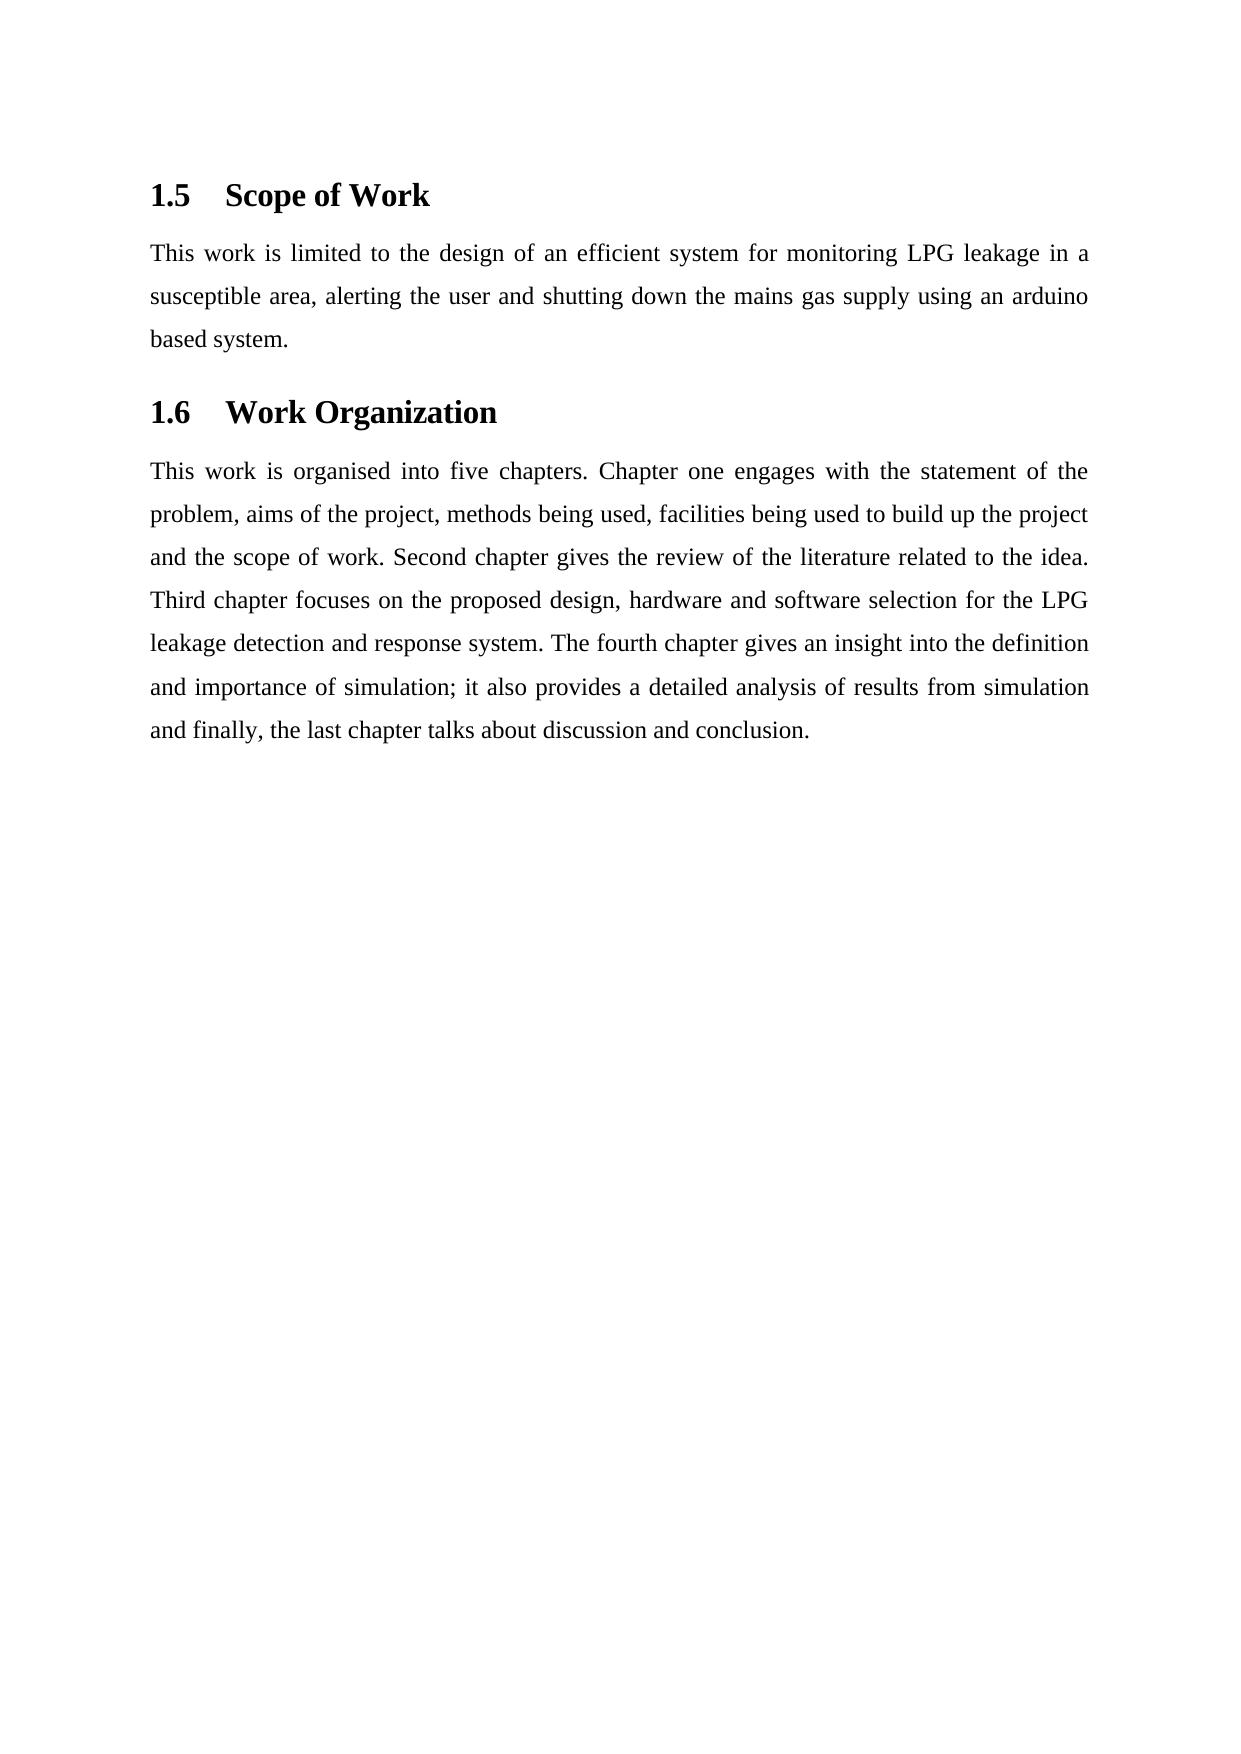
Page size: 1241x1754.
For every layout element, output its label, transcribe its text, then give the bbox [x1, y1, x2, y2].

text This work is organised into five chapters. Chapter one engages with the statement of the problem, aims of the project, methods being used, facilities being used to build up the project and the scope of work. Second chapter gives the review of the literature related to the idea. Third chapter focuses on the proposed design, hardware and software selection for the LPG leakage detection and response system. The fourth chapter gives an insight into the definition and importance of simulation; it also provides a detailed analysis of results from simulation and finally, the last chapter talks about discussion and conclusion. [150, 456, 1090, 743]
subtitle 1.5 Scope of Work [150, 175, 1090, 213]
text This work is limited to the design of an efficient system for monitoring LPG leakage in a susceptible area, alerting the user and shutting down the mains gas supply using an arduino based system. [150, 238, 1090, 353]
subtitle 1.6 Work Organization [150, 393, 1090, 431]
